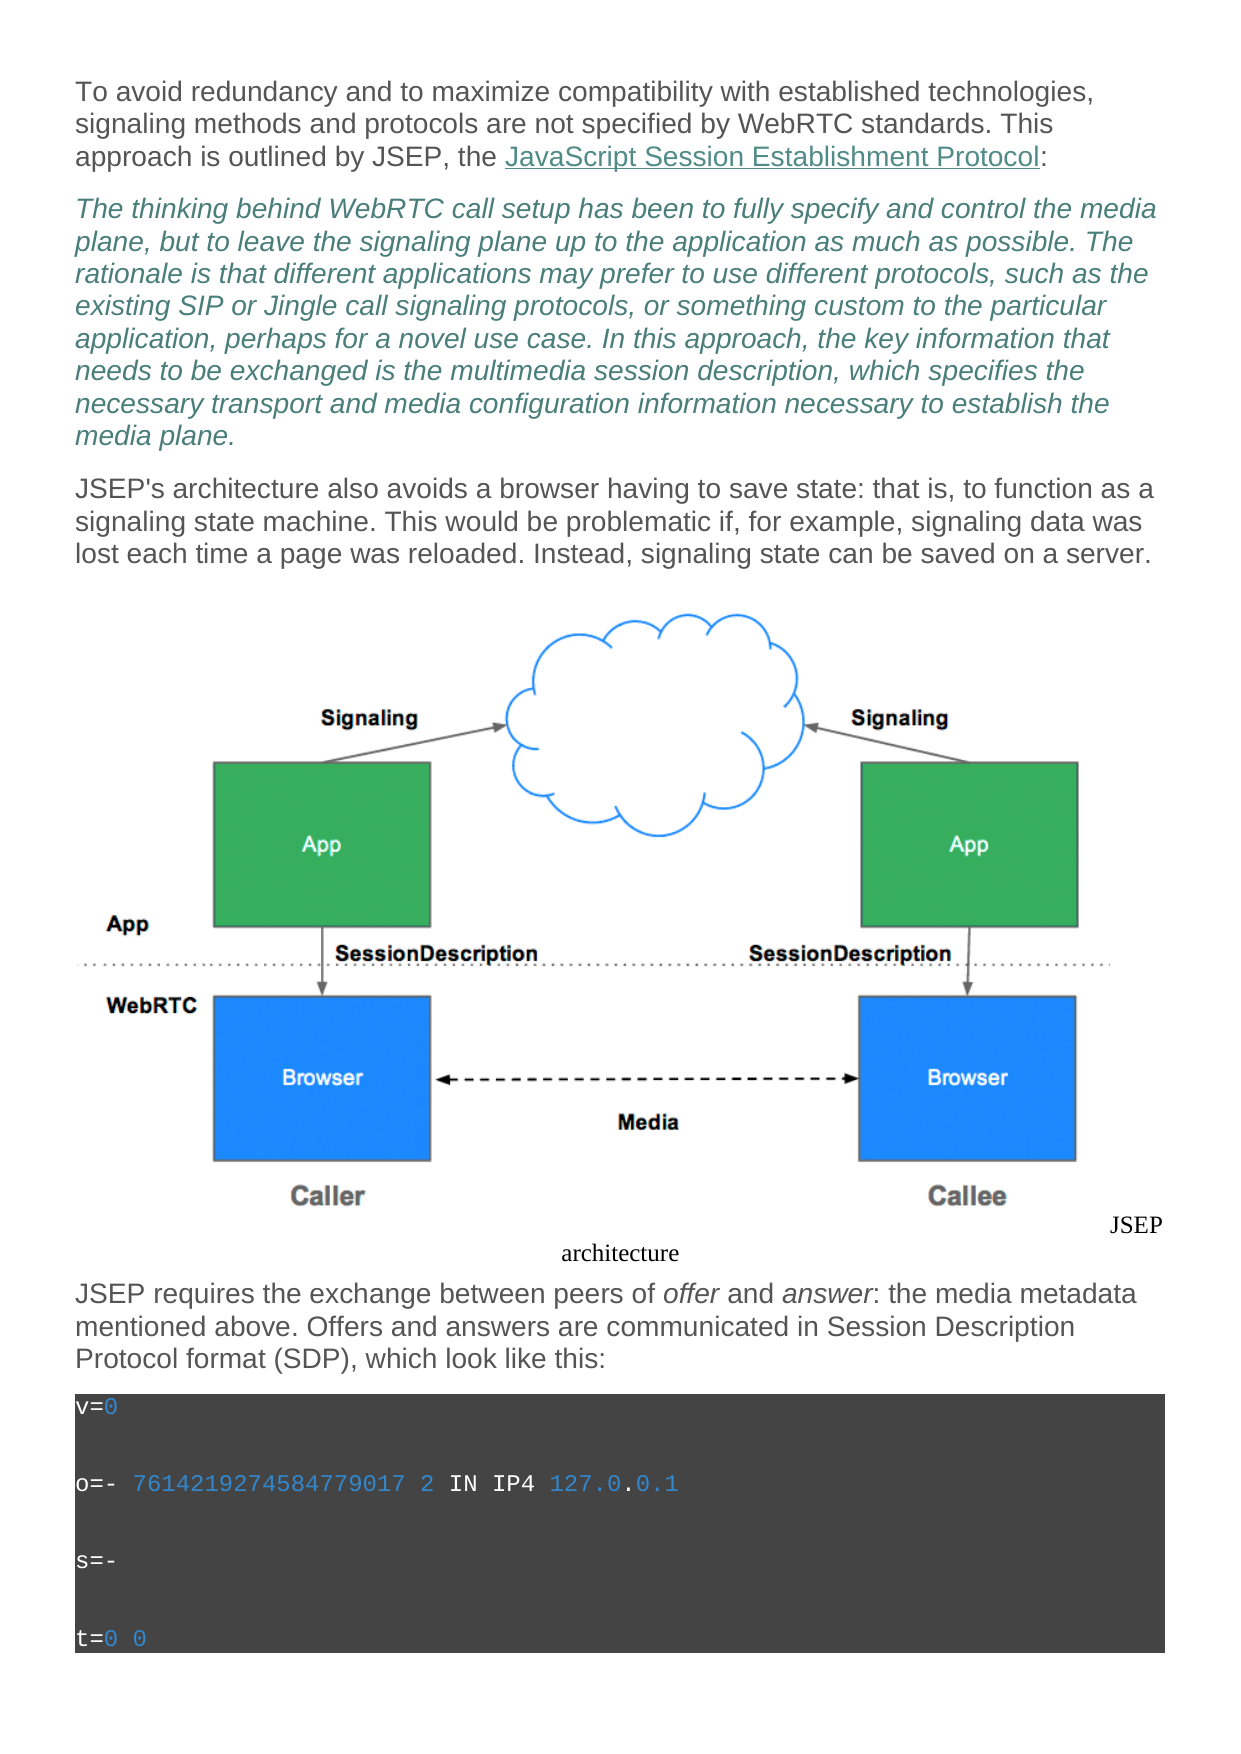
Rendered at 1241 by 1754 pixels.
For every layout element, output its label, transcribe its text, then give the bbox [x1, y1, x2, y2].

text JSEP's architecture also avoids a browser having to save state: that is, to function as a signaling state machine. This would be problematic if, for example, signaling data was lost each time a page was reloaded. Instead, signaling state can be saved on a server. [75, 472, 1165, 569]
text s=- [75, 1549, 1165, 1576]
picture [77, 589, 1111, 1234]
text o=- 7614219274584779017 2 IN IP4 127.0.0.1 [75, 1472, 1165, 1499]
text v=0 [75, 1394, 1165, 1422]
text JSEP requires the exchange between peers of offer and answer: the media metadata mentioned above. Offers and answers are communicated in Session Description Protocol format (SDP), which look like this: [75, 1277, 1165, 1374]
text To avoid redundancy and to maximize compatibility with established technologies, signaling methods and protocols are not specified by WebRTC standards. This approach is outlined by JSEP, the JavaScript Session Establishment Protocol: [75, 75, 1165, 172]
text The thinking behind WebRTC call setup has been to fully specify and control the media plane, but to leave the signaling plane up to the application as much as possible. The rationale is that different applications may prefer to use different protocols, such as the existing SIP or Jingle call signaling protocols, or something custom to the particular application, perhaps for a novel use case. In this approach, the key information that needs to be exchanged is the multimedia session description, which specifies the necessary transport and media configuration information necessary to establish the media plane. [75, 192, 1165, 451]
text t=0 0 [75, 1626, 1165, 1653]
